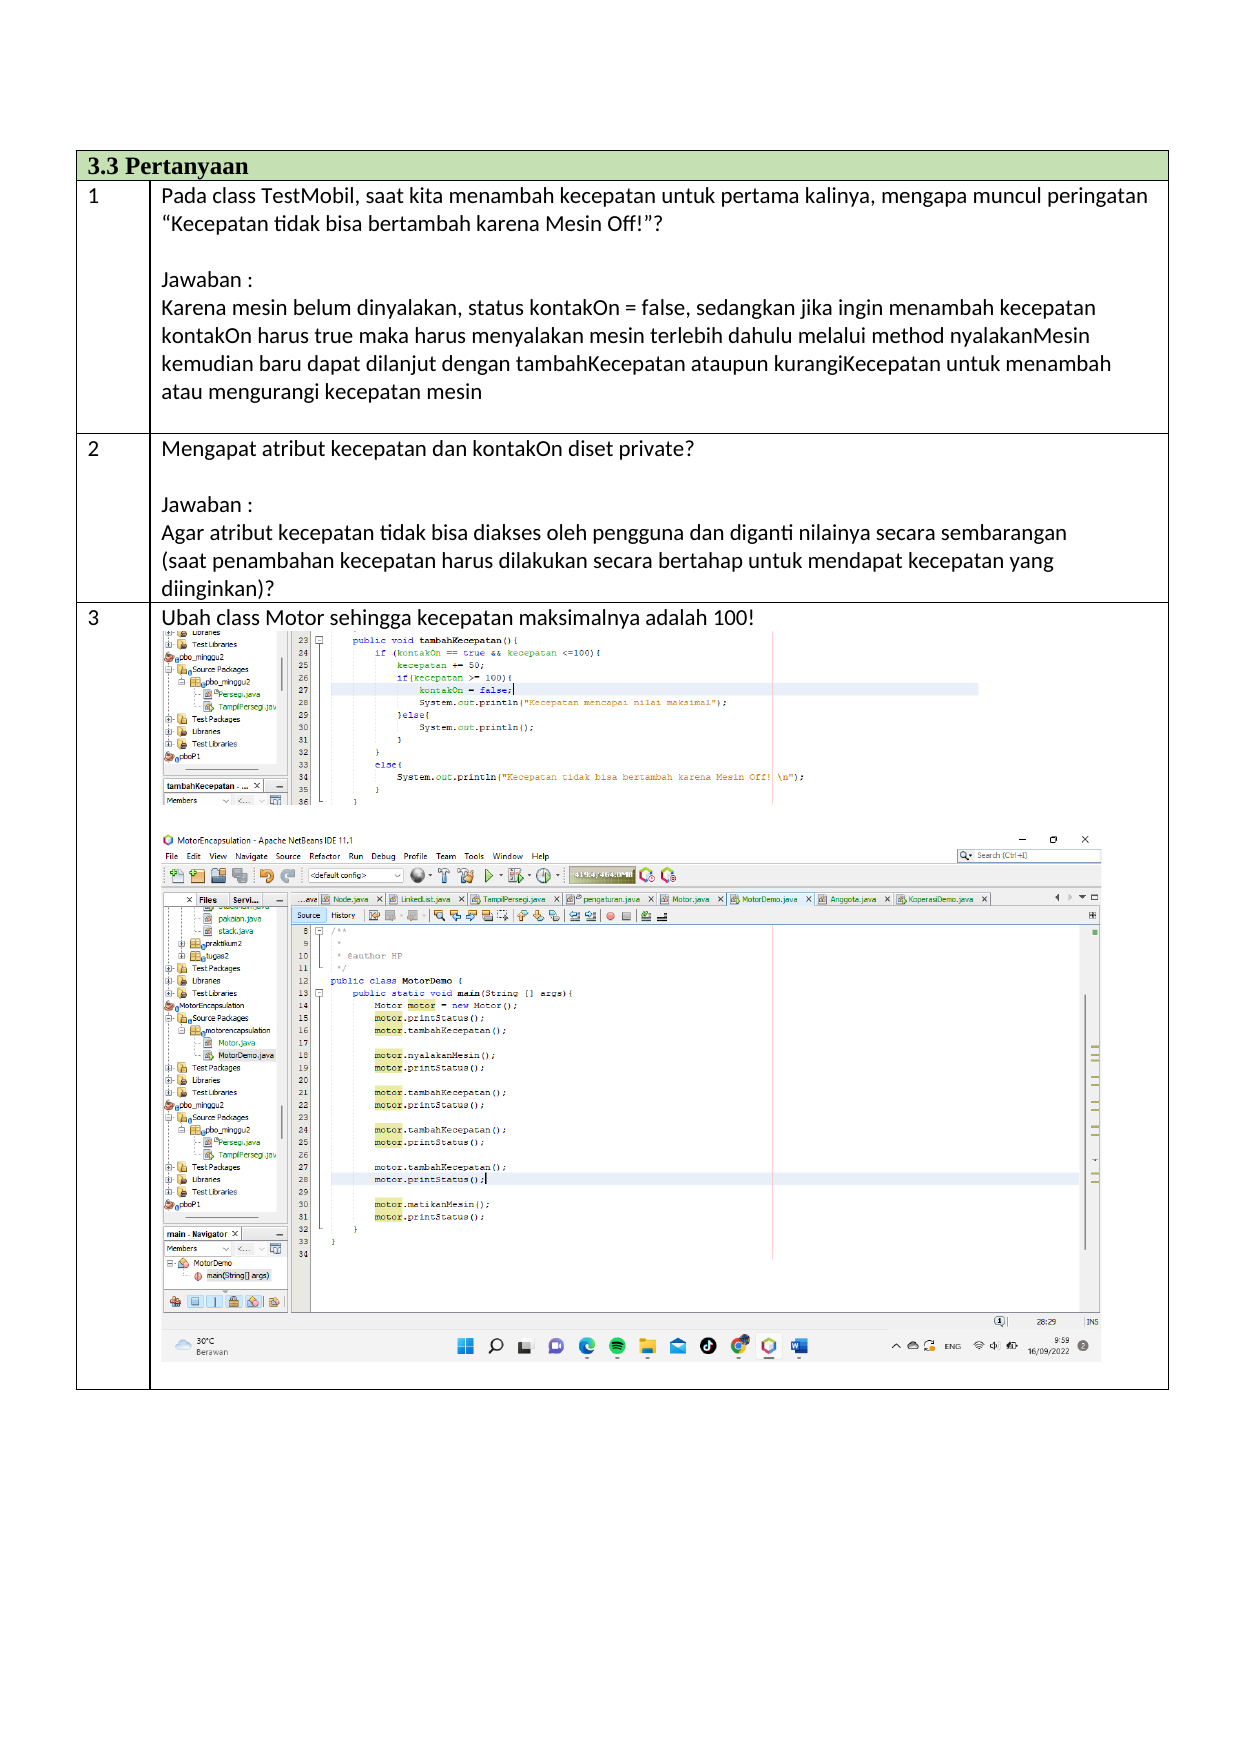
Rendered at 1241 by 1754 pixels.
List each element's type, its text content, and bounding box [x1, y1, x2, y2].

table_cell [151, 603, 1168, 1389]
table_cell 1 [77, 181, 149, 433]
table_cell Mengapat atribut kecepatan dan kontakOn diset private? Jawaban : Agar atribut kecepatan tidak bisa diakses oleh pengguna dan diganti nilainya secara sembarangan (saat penambahan kecepatan harus dilakukan secara bertahap untuk mendapat kecepatan yang diinginkan)? [151, 434, 1168, 602]
table_cell 2 [77, 434, 149, 602]
picture [161, 631, 979, 805]
table_cell 3.3 Pertanyaan [77, 151, 1168, 180]
table_cell Pada class TestMobil, saat kita menambah kecepatan untuk pertama kalinya, mengapa muncul peringatan “Kecepatan tidak bisa bertambah karena Mesin Off!”? Jawaban : Karena mesin belum dinyalakan, status kontakOn = false, sedangkan jika ingin menambah kecepatan kontakOn harus true maka harus menyalakan mesin terlebih dahulu melalui method nyalakanMesin kemudian baru dapat dilanjut dengan tambahKecepatan ataupun kurangiKecepatan untuk menambah atau mengurangi kecepatan mesin [151, 181, 1168, 433]
picture [161, 832, 1102, 1362]
table_cell 3 [77, 603, 149, 1389]
